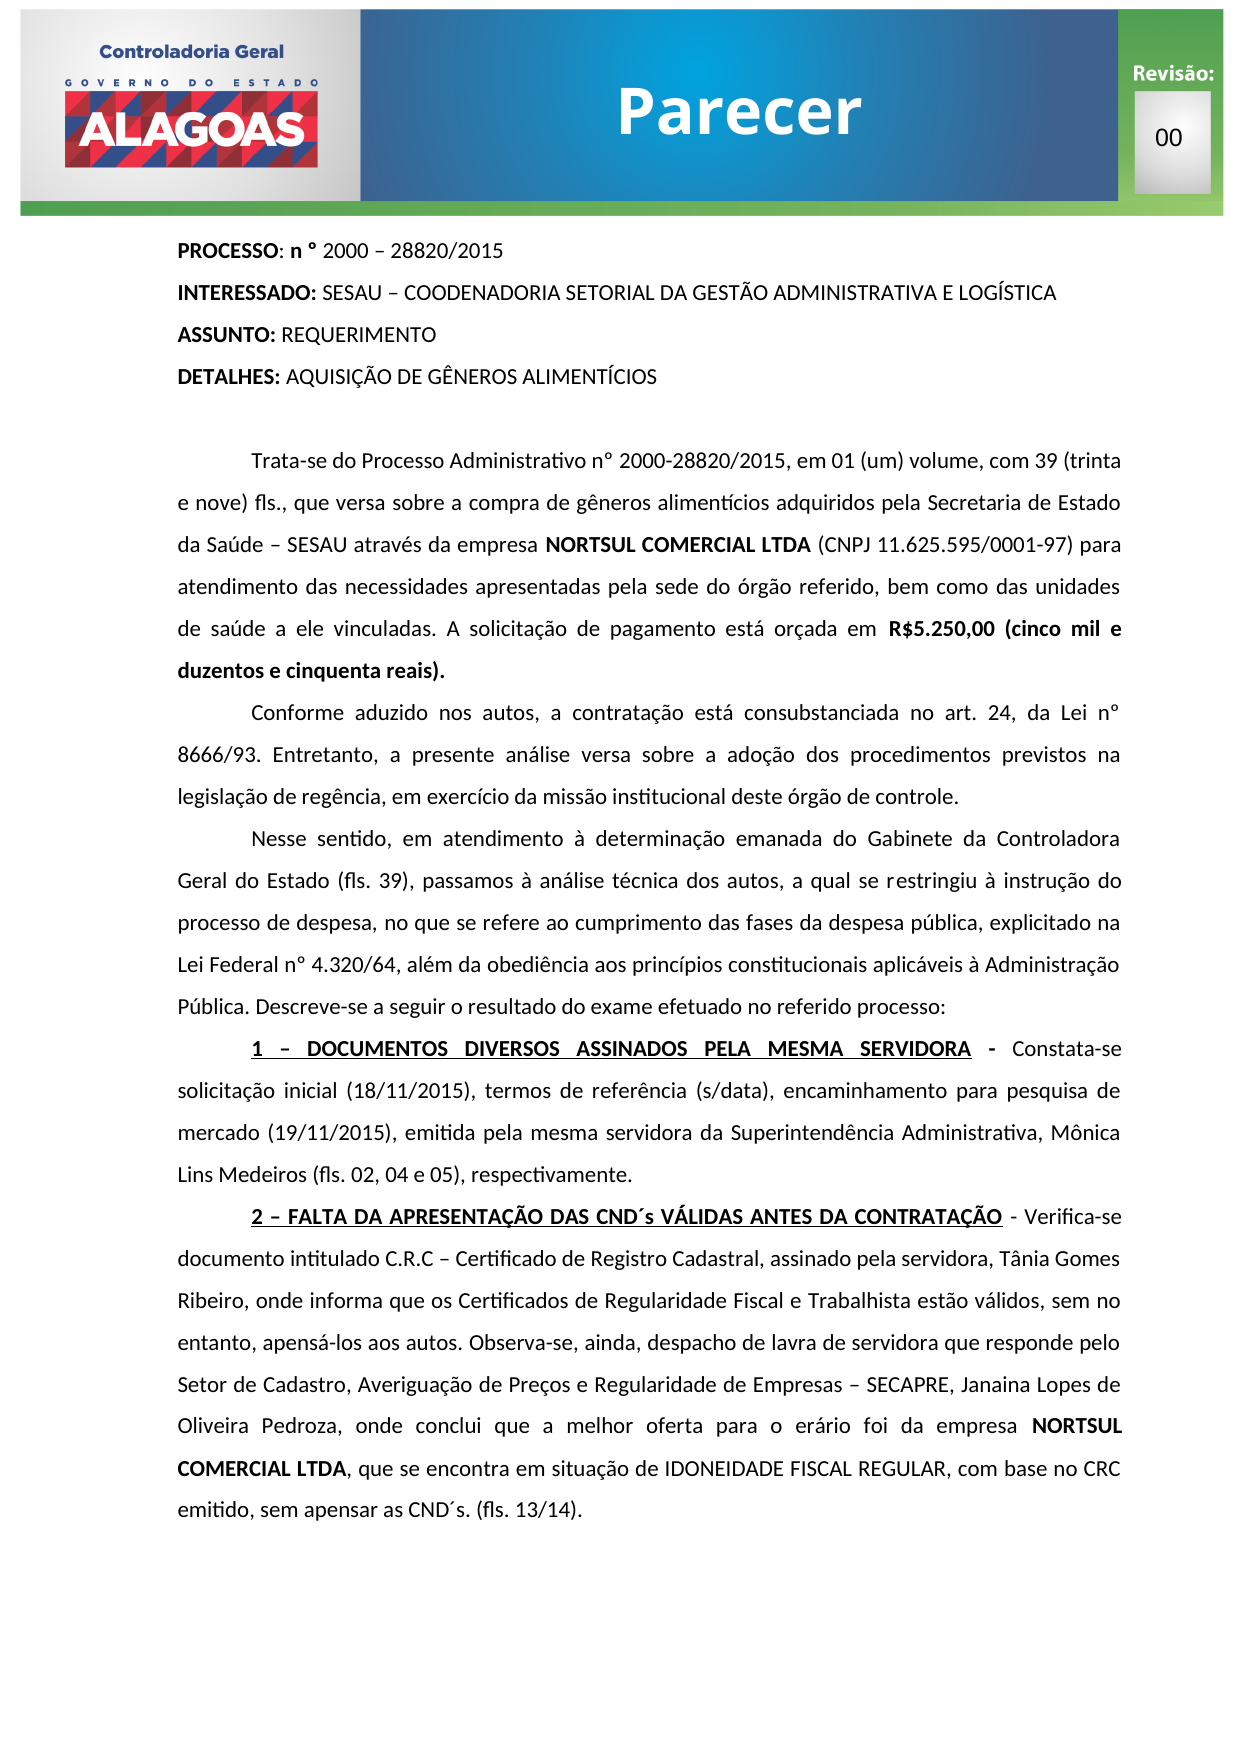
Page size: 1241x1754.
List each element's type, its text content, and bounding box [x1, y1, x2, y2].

text ASSUNTO: REQUERIMENTO [177, 320, 1122, 348]
text DETALHES: AQUISIÇÃO DE GÊNEROS ALIMENTÍCIOS [177, 362, 1122, 390]
text PROCESSO: n º 2000 – 28820/2015 [177, 236, 1122, 264]
text Conforme aduzido nos autos, a contratação está consubstanciada no art. 24, da Lei nº 8666/93. Entretanto, a presente análise versa sobre a adoção dos procedimentos previstos na legislação de regência, em exercício da missão institucional deste órgão de controle. [177, 698, 1122, 810]
text INTERESSADO: SESAU – COODENADORIA SETORIAL DA GESTÃO ADMINISTRATIVA E LOGÍSTICA [177, 278, 1122, 306]
text Trata-se do Processo Administrativo nº 2000-28820/2015, em 01 (um) volume, com 39 (trinta e nove) fls., que versa sobre a compra de gêneros alimentícios adquiridos pela Secretaria de Estado da Saúde – SESAU através da empresa NORTSUL COMERCIAL LTDA (CNPJ 11.625.595/0001-97) para atendimento das necessidades apresentadas pela sede do órgão referido, bem como das unidades de saúde a ele vinculadas. A solicitação de pagamento está orçada em R$5.250,00 (cinco mil e duzentos e cinquenta reais). [177, 446, 1122, 684]
text Nesse sentido, em atendimento à determinação emanada do Gabinete da Controladora Geral do Estado (fls. 39), passamos à análise técnica dos autos, a qual se restringiu à instrução do processo de despesa, no que se refere ao cumprimento das fases da despesa pública, explicitado na Lei Federal nº 4.320/64, além da obediência aos princípios constitucionais aplicáveis à Administração Pública. Descreve-se a seguir o resultado do exame efetuado no referido processo: [177, 824, 1122, 1020]
text 2 – FALTA DA APRESENTAÇÃO DAS CND´s VÁLIDAS ANTES DA CONTRATAÇÃO - Verifica-se documento intitulado C.R.C – Certificado de Registro Cadastral, assinado pela servidora, Tânia Gomes Ribeiro, onde informa que os Certificados de Regularidade Fiscal e Trabalhista estão válidos, sem no entanto, apensá-los aos autos. Observa-se, ainda, despacho de lavra de servidora que responde pelo Setor de Cadastro, Averiguação de Preços e Regularidade de Empresas – SECAPRE, Janaina Lopes de Oliveira Pedroza, onde conclui que a melhor oferta para o erário foi da empresa NORTSUL COMERCIAL LTDA, que se encontra em situação de IDONEIDADE FISCAL REGULAR, com base no CRC emitido, sem apensar as CND´s. (fls. 13/14). [177, 1202, 1122, 1524]
picture [20, 9, 1224, 216]
text 1 – DOCUMENTOS DIVERSOS ASSINADOS PELA MESMA SERVIDORA - Constata-se solicitação inicial (18/11/2015), termos de referência (s/data), encaminhamento para pesquisa de mercado (19/11/2015), emitida pela mesma servidora da Superintendência Administrativa, Mônica Lins Medeiros (fls. 02, 04 e 05), respectivamente. [177, 1034, 1122, 1188]
